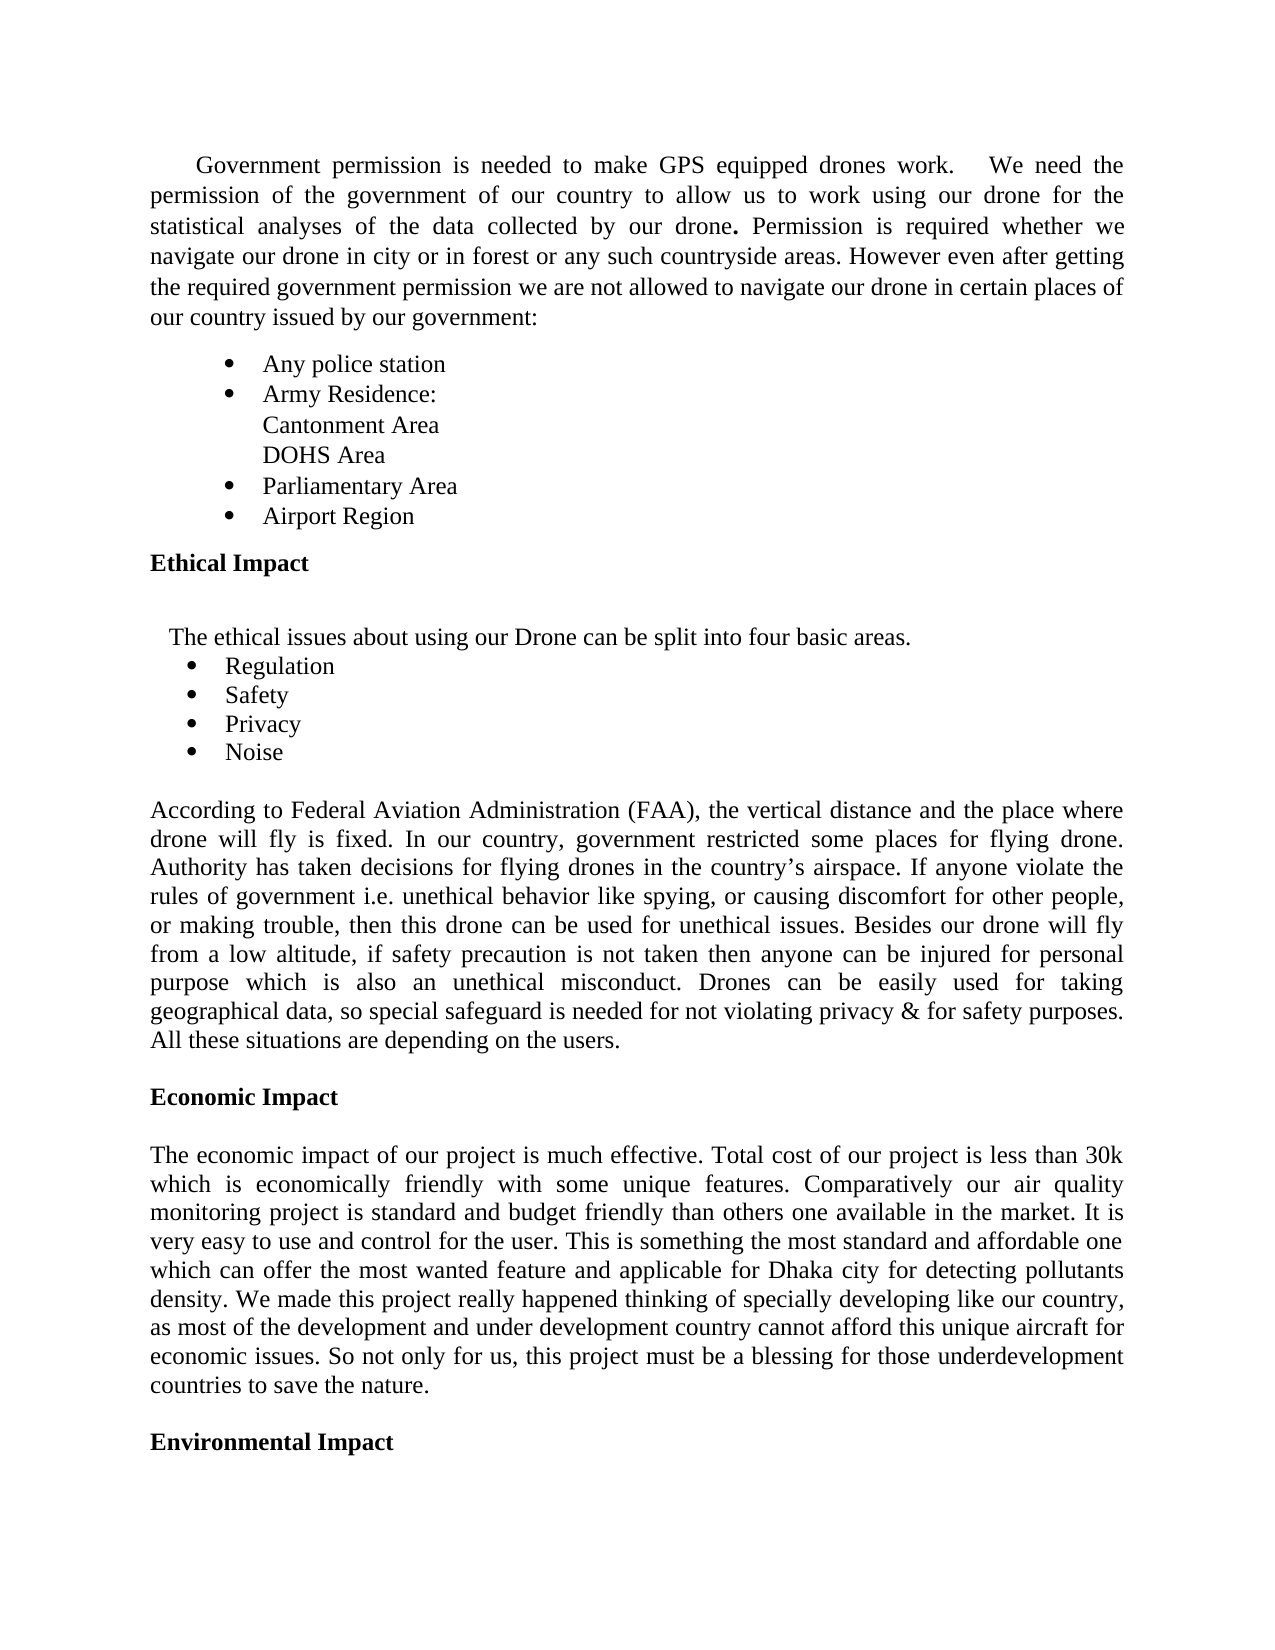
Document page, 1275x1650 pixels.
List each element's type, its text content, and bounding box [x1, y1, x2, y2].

list Parliamentary Area [225, 471, 1125, 499]
list Regulation [187, 651, 1125, 680]
text The economic impact of our project is much effective. Total cost of our project is less than 30k which is economically friendly with some unique features. Comparatively our air quality monitoring project is standard and budget friendly than others one available in the market. It is very easy to use and control for the user. This is something the most standard and affordable one which can offer the most wanted feature and applicable for Dhaka city for detecting pollutants density. We made this project really happened thinking of specially developing like our country, as most of the development and under development country cannot afford this unique aircraft for economic issues. So not only for us, this project must be a blessing for those underdevelopment countries to save the nature. [150, 1140, 1125, 1399]
text According to Federal Aviation Administration (FAA), the vertical distance and the place where drone will fly is fixed. In our country, government restricted some places for flying drone. Authority has taken decisions for flying drones in the country’s airspace. If anyone violate the rules of government i.e. unethical behavior like spying, or causing discomfort for other people, or making trouble, then this drone can be used for unethical issues. Besides our drone will fly from a low altitude, if safety precaution is not taken then anyone can be injured for personal purpose which is also an unethical misconduct. Drones can be easily used for taking geographical data, so special safeguard is needed for not violating privacy & for safety purposes. All these situations are depending on the users. [150, 795, 1125, 1054]
text Economic Impact [150, 1082, 1125, 1111]
list DOHS Area [262, 440, 1125, 469]
text Ethical Impact [150, 548, 1125, 577]
list Any police station [225, 349, 1125, 378]
text The ethical issues about using our Drone can be split into four basic areas. [150, 622, 1125, 651]
text Environmental Impact [150, 1427, 1125, 1456]
list Army Residence: [225, 379, 1125, 408]
list Safety [187, 680, 1125, 709]
text Government permission is needed to make GPS equipped drones work. We need the permission of the government of our country to allow us to work using our drone for the statistical analyses of the data collected by our drone. Permission is required whether we navigate our drone in city or in forest or any such countryside areas. However even after getting the required government permission we are not allowed to navigate our drone in certain places of our country issued by our government: [150, 150, 1125, 331]
list Noise [187, 737, 1125, 766]
list Privacy [187, 709, 1125, 737]
list Airport Region [225, 501, 1125, 530]
list Cantonment Area [262, 410, 1125, 439]
